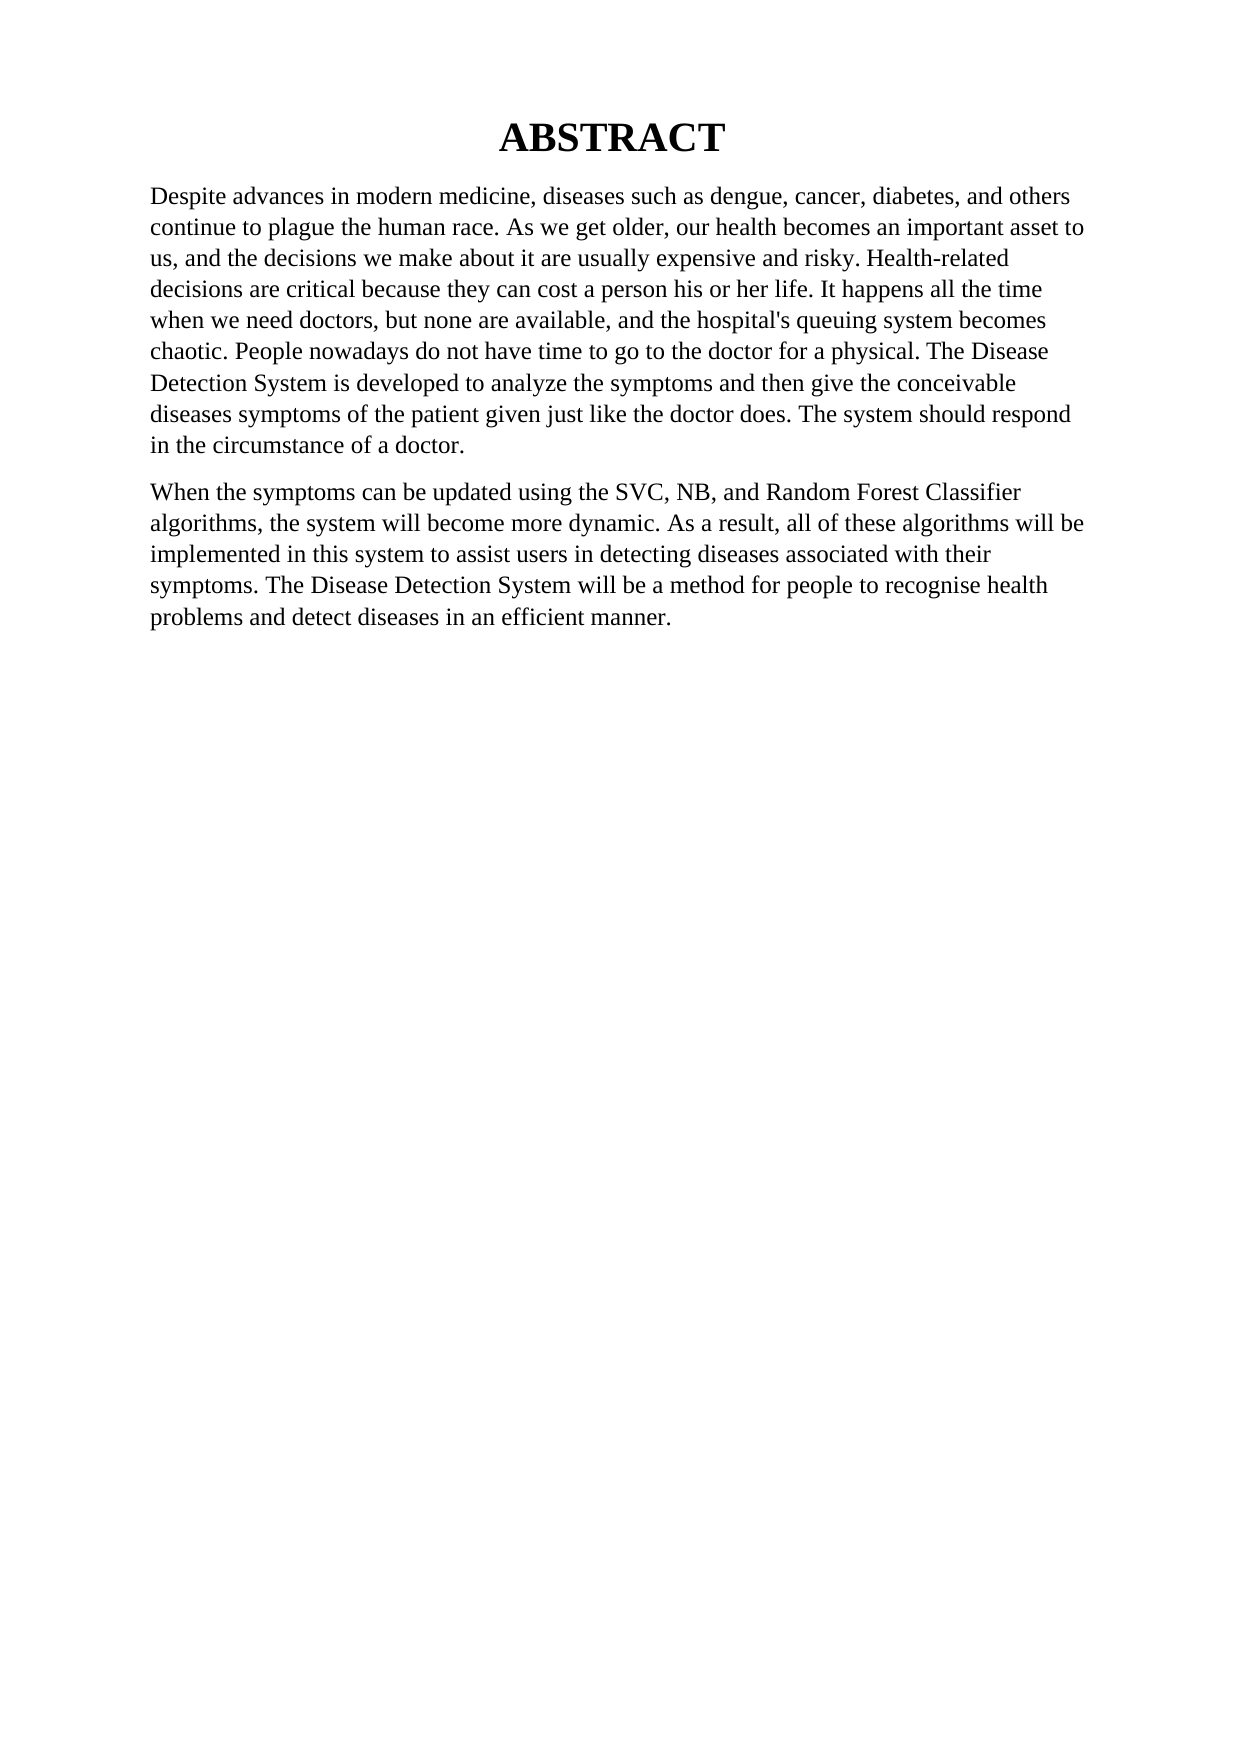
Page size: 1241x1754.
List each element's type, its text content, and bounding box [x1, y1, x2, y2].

text Despite advances in modern medicine, diseases such as dengue, cancer, diabetes, and others continue to plague the human race. As we get older, our health becomes an important asset to us, and the decisions we make about it are usually expensive and risky. Health-related decisions are critical because they can cost a person his or her life. It happens all the time when we need doctors, but none are available, and the hospital's queuing system becomes chaotic. People nowadays do not have time to go to the doctor for a physical. The Disease Detection System is developed to analyze the symptoms and then give the conceivable diseases symptoms of the patient given just like the doctor does. The system should respond in the circumstance of a doctor. [150, 181, 1090, 458]
text ABSTRACT [498, 112, 1090, 160]
text When the symptoms can be updated using the SVC, NB, and Random Forest Classifier algorithms, the system will become more dynamic. As a result, all of these algorithms will be implemented in this system to assist users in detecting diseases associated with their symptoms. The Disease Detection System will be a method for people to recognise health problems and detect diseases in an efficient manner. [150, 477, 1090, 630]
